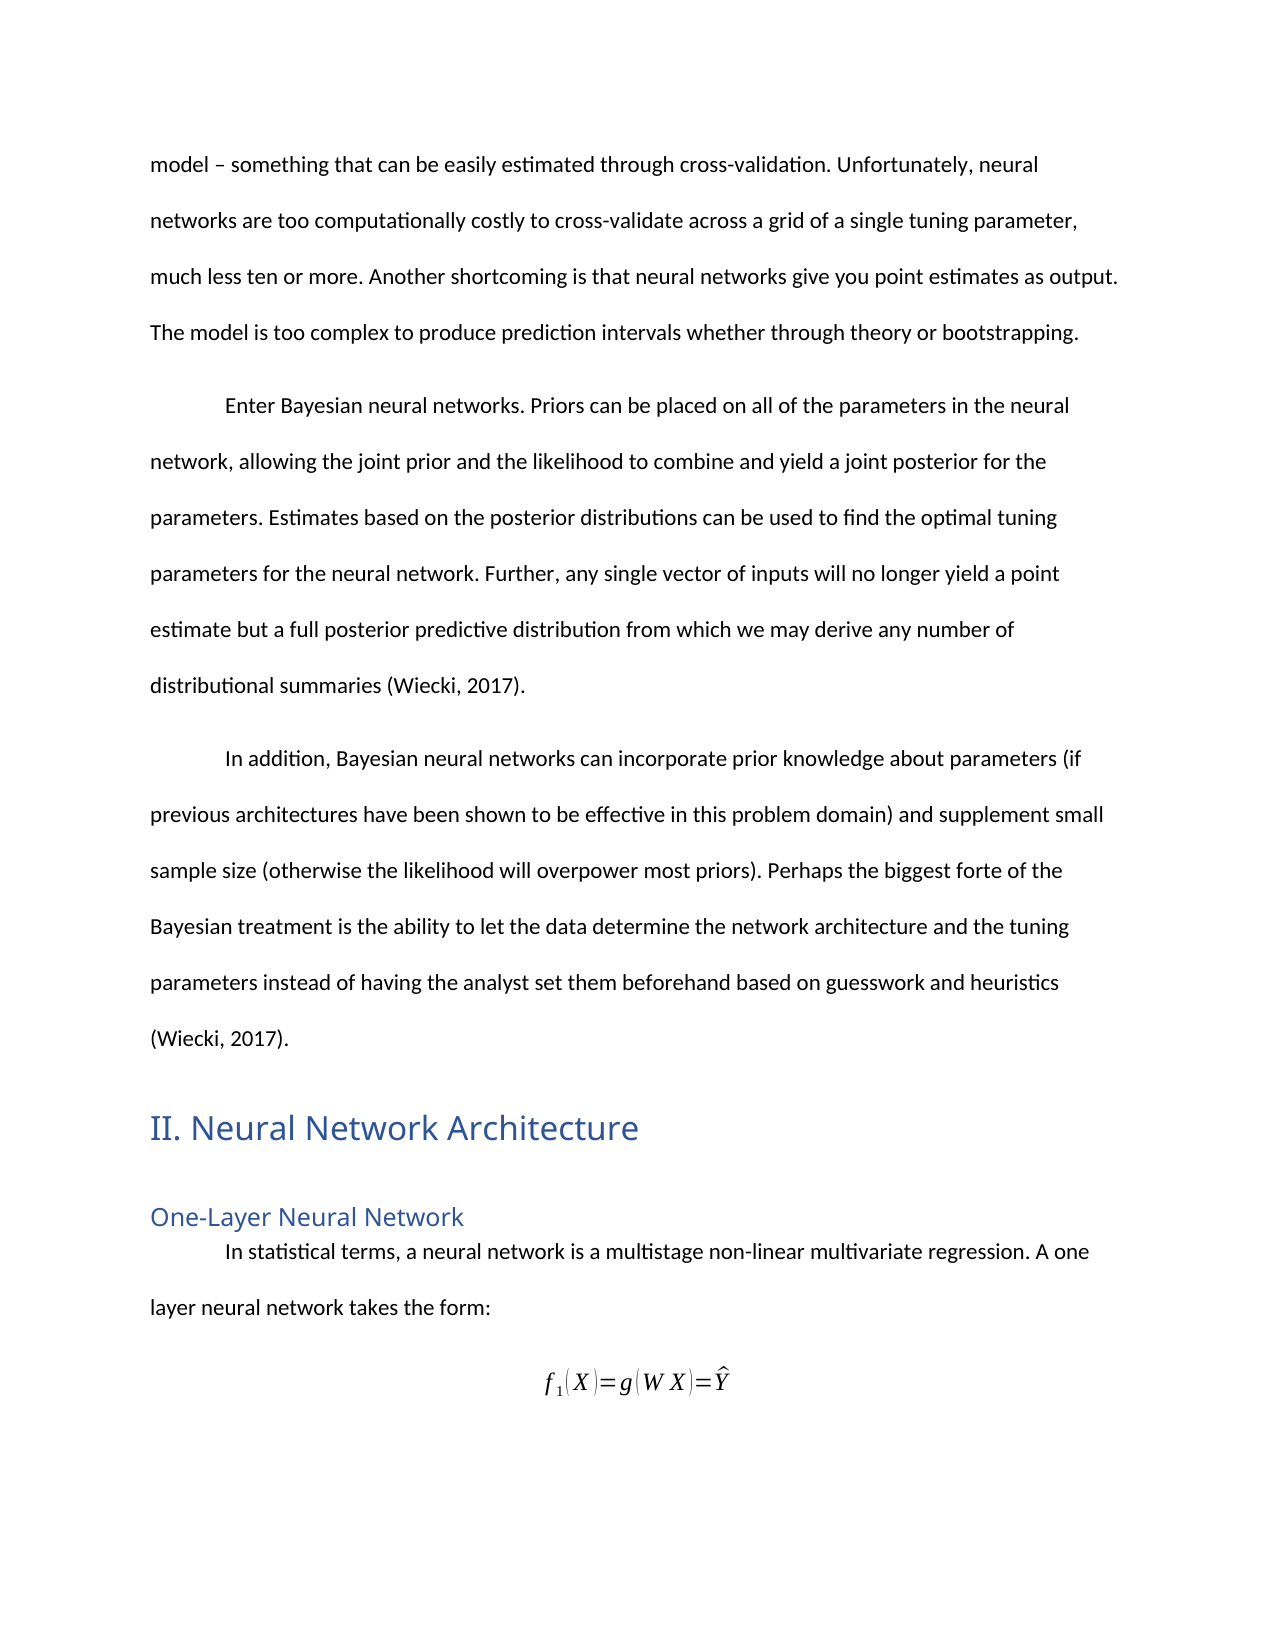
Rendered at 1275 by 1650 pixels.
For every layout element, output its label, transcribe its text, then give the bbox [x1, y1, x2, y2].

text Enter Bayesian neural networks. Priors can be placed on all of the parameters in the neural network, allowing the joint prior and the likelihood to combine and yield a joint posterior for the parameters. Estimates based on the posterior distributions can be used to find the optimal tuning parameters for the neural network. Further, any single vector of inputs will no longer yield a point estimate but a full posterior predictive distribution from which we may derive any number of distributional summaries (Wiecki, 2017). [150, 391, 1125, 699]
text In addition, Bayesian neural networks can incorporate prior knowledge about parameters (if previous architectures have been shown to be effective in this problem domain) and supplement small sample size (otherwise the likelihood will overpower most priors). Perhaps the biggest forte of the Bayesian treatment is the ability to let the data determine the network architecture and the tuning parameters instead of having the analyst set them beforehand based on guesswork and heuristics (Wiecki, 2017). [150, 744, 1125, 1052]
subtitle II. Neural Network Architecture [150, 1105, 1125, 1150]
text In statistical terms, a neural network is a multistage non-linear multivariate regression. A one layer neural network takes the form: [150, 1237, 1125, 1321]
subtitle One-Layer Neural Network [150, 1200, 1125, 1234]
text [150, 150, 1125, 346]
